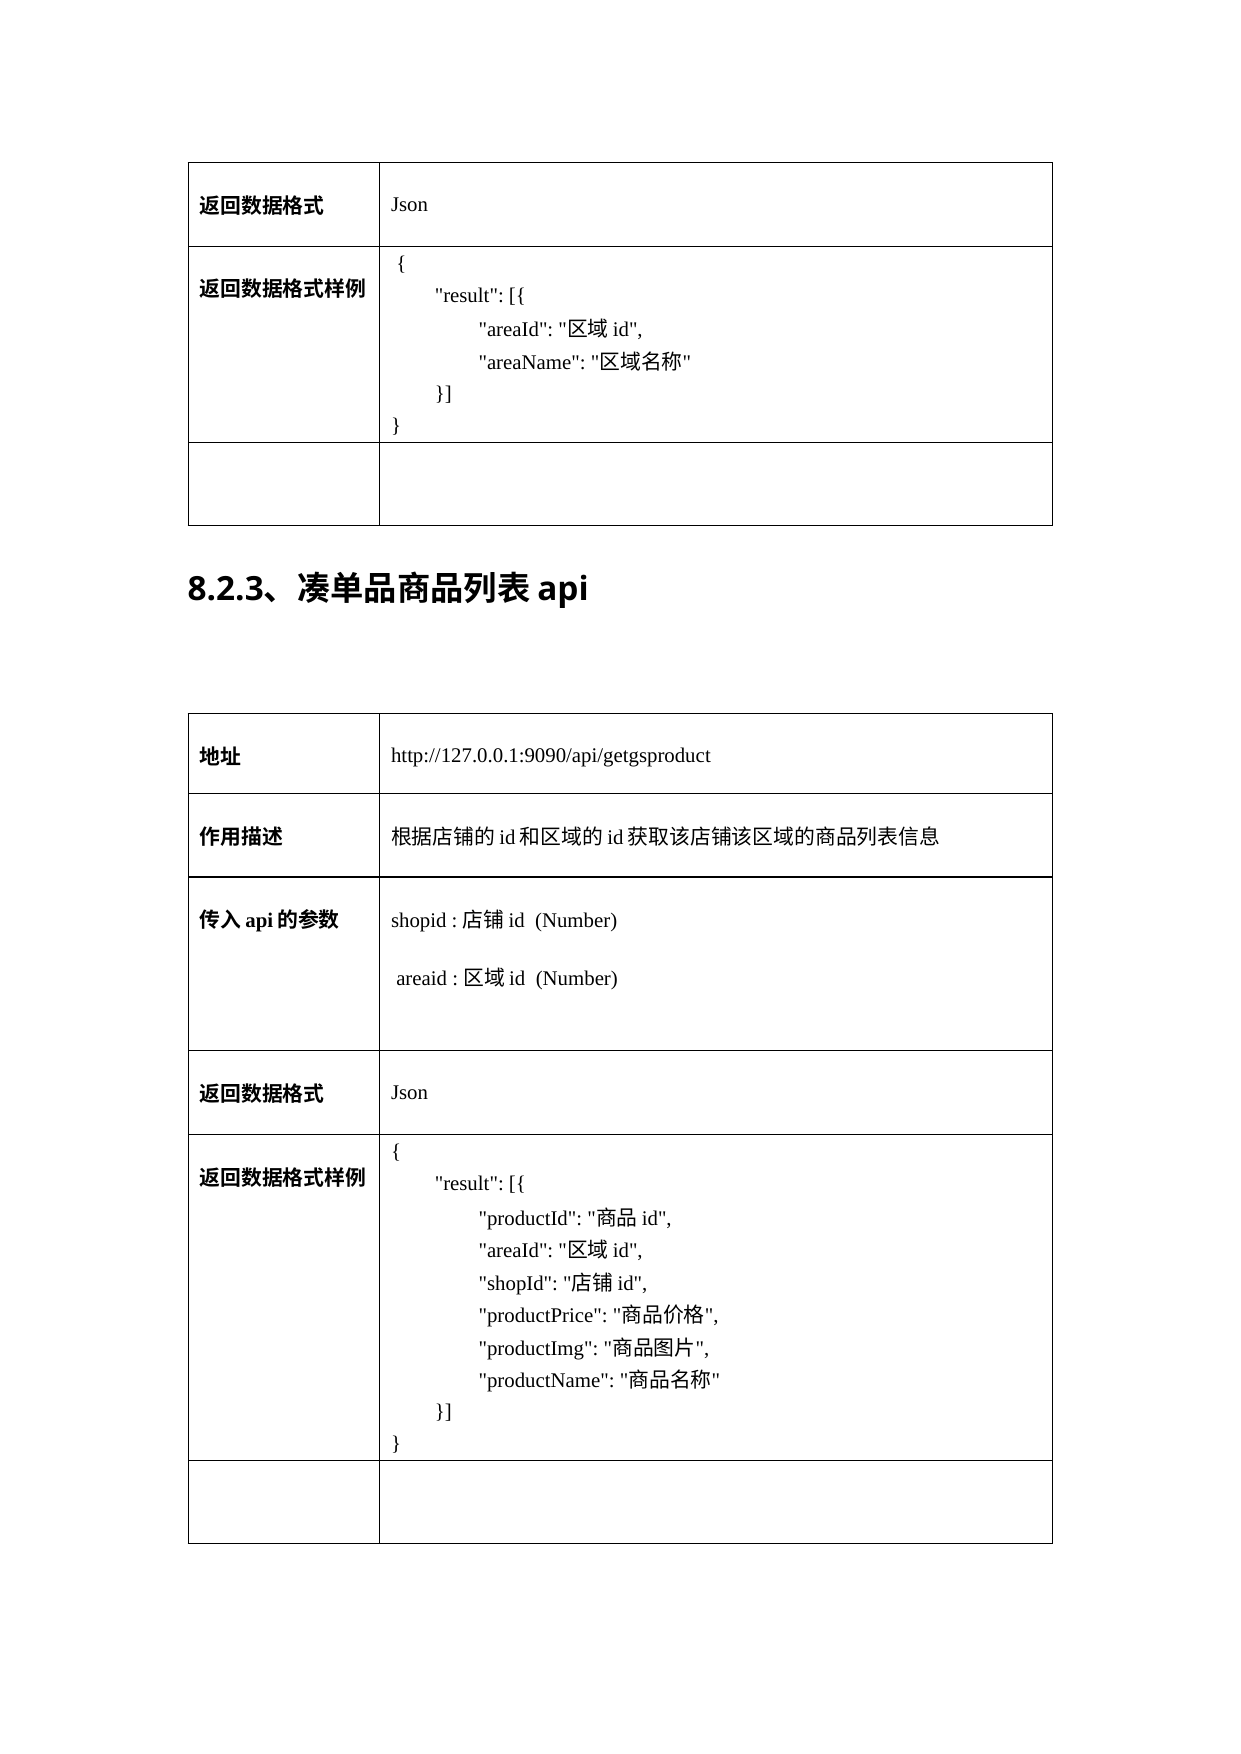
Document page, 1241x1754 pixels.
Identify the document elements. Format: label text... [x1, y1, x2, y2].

table_cell { "result": [{ "areaId": "区域id", "areaName": "区域名称" }] } [380, 247, 1052, 442]
table_cell shopid : 店铺id (Number) areaid : 区域id (Number) [380, 878, 1052, 1050]
table_cell Json [380, 163, 1052, 246]
table_cell [380, 1461, 1052, 1543]
table_cell 传入api的参数 [189, 878, 379, 1050]
table_cell Json [380, 1051, 1052, 1133]
table_header http://127.0.0.1:9090/api/getgsproduct [380, 714, 1052, 793]
table_cell 返回数据格式样例 [189, 1135, 379, 1459]
table_header 地址 [189, 714, 379, 793]
table_cell 返回数据格式 [189, 1051, 379, 1133]
table_cell 返回数据格式 [189, 163, 379, 246]
table_cell [189, 1461, 379, 1543]
table_cell { "result": [{ "productId": "商品id", "areaId": "区域id", "shopId": "店铺id", "productPrice": "商品价格", "productImg": "商品图片", "productName": "商品名称" }] } [380, 1135, 1052, 1459]
table_cell 根据店铺的id和区域的id获取该店铺该区域的商品列表信息 [380, 794, 1052, 876]
table_cell [189, 443, 379, 525]
table_cell [380, 443, 1052, 525]
table_cell 返回数据格式样例 [189, 247, 379, 442]
subtitle 8.2.3、凑单品商品列表api [187, 553, 1053, 618]
table_cell 作用描述 [189, 794, 379, 876]
